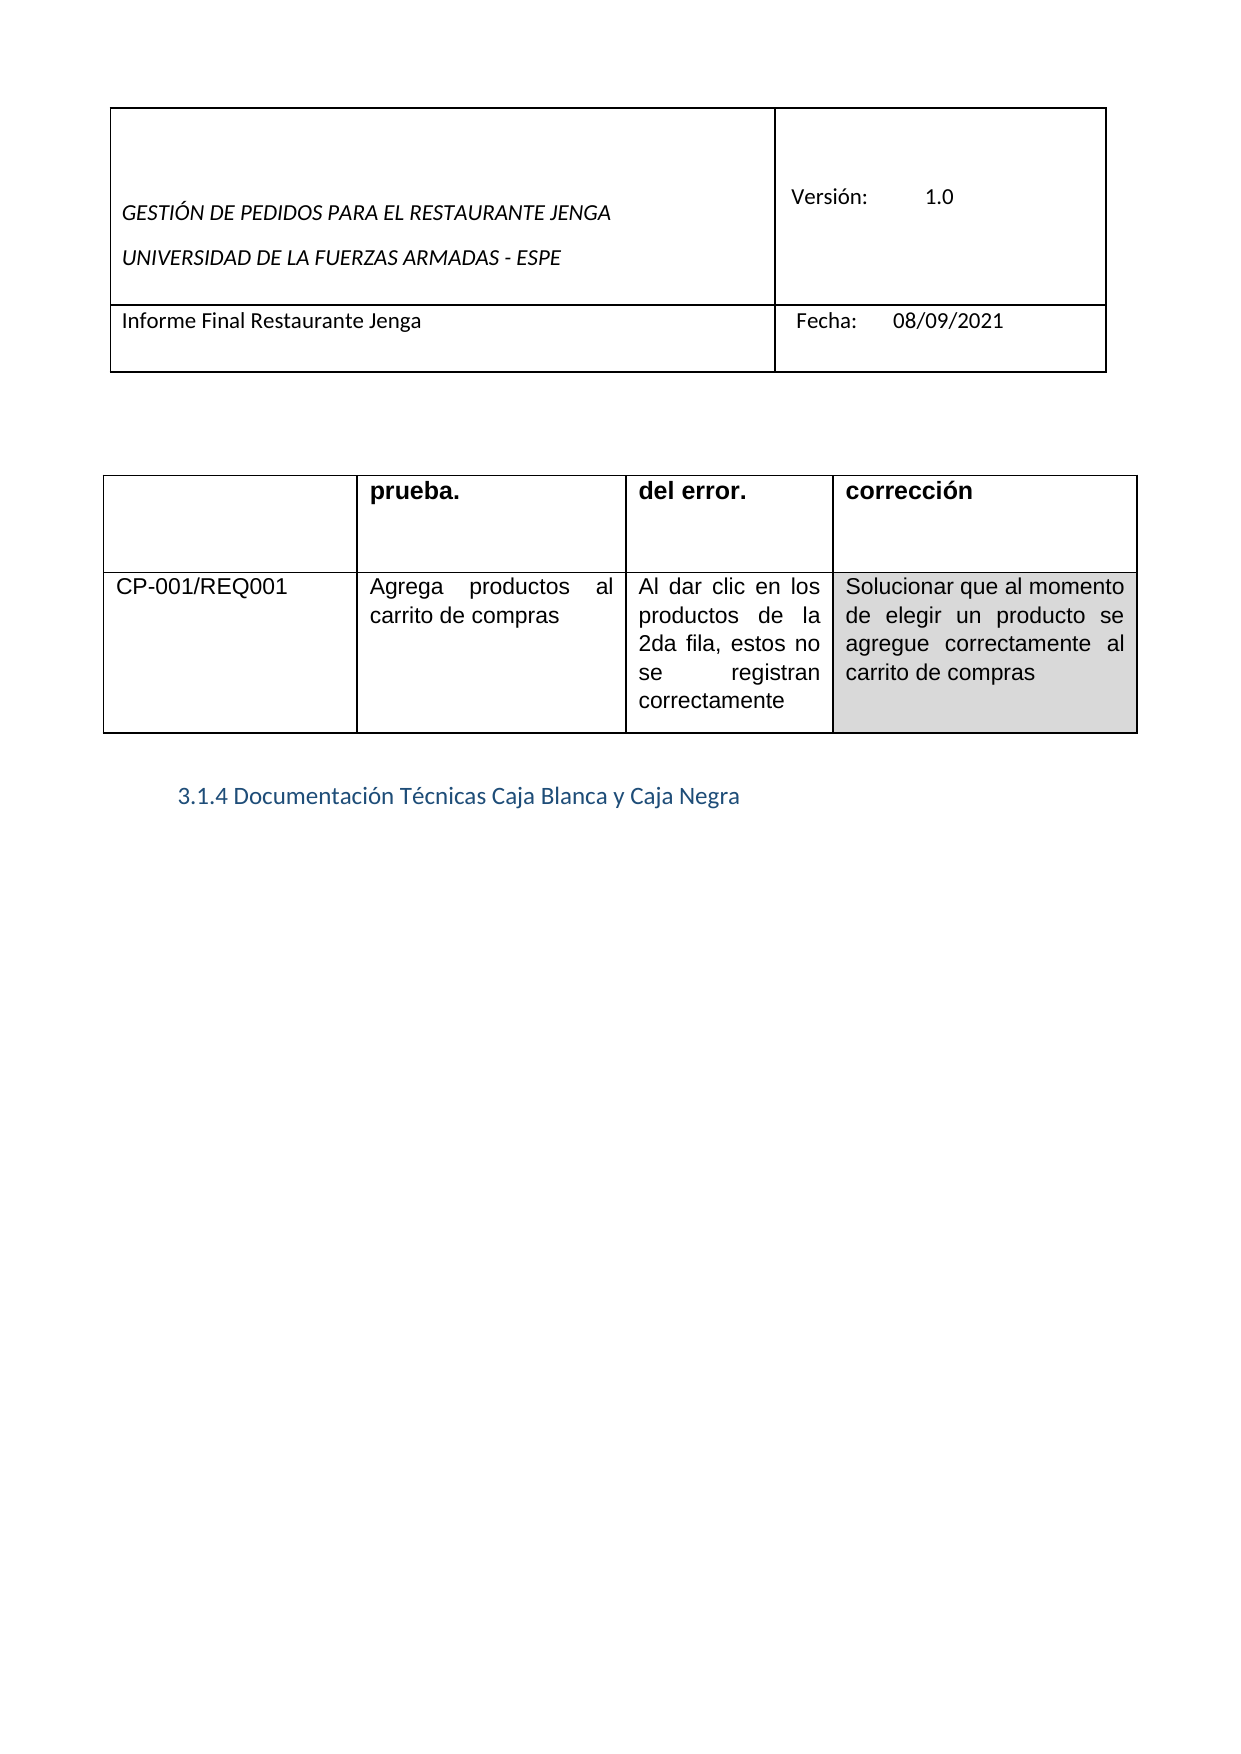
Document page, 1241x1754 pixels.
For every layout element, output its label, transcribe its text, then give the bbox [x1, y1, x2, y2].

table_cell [834, 476, 1136, 572]
subtitle 3.1.4 Documentación Técnicas Caja Blanca y Caja Negra [177, 780, 1063, 811]
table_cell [104, 476, 356, 572]
table_cell CP-001/REQ001 [104, 573, 356, 732]
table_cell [627, 476, 832, 572]
table_cell Al dar clic en los productos de la 2da fila, estos no se registran correctamente [627, 573, 832, 732]
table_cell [358, 476, 625, 572]
table_cell Agrega productos al carrito de compras [358, 573, 625, 732]
table_cell Solucionar que al momento de elegir un producto se agregue correctamente al carrito de compras [834, 573, 1136, 732]
